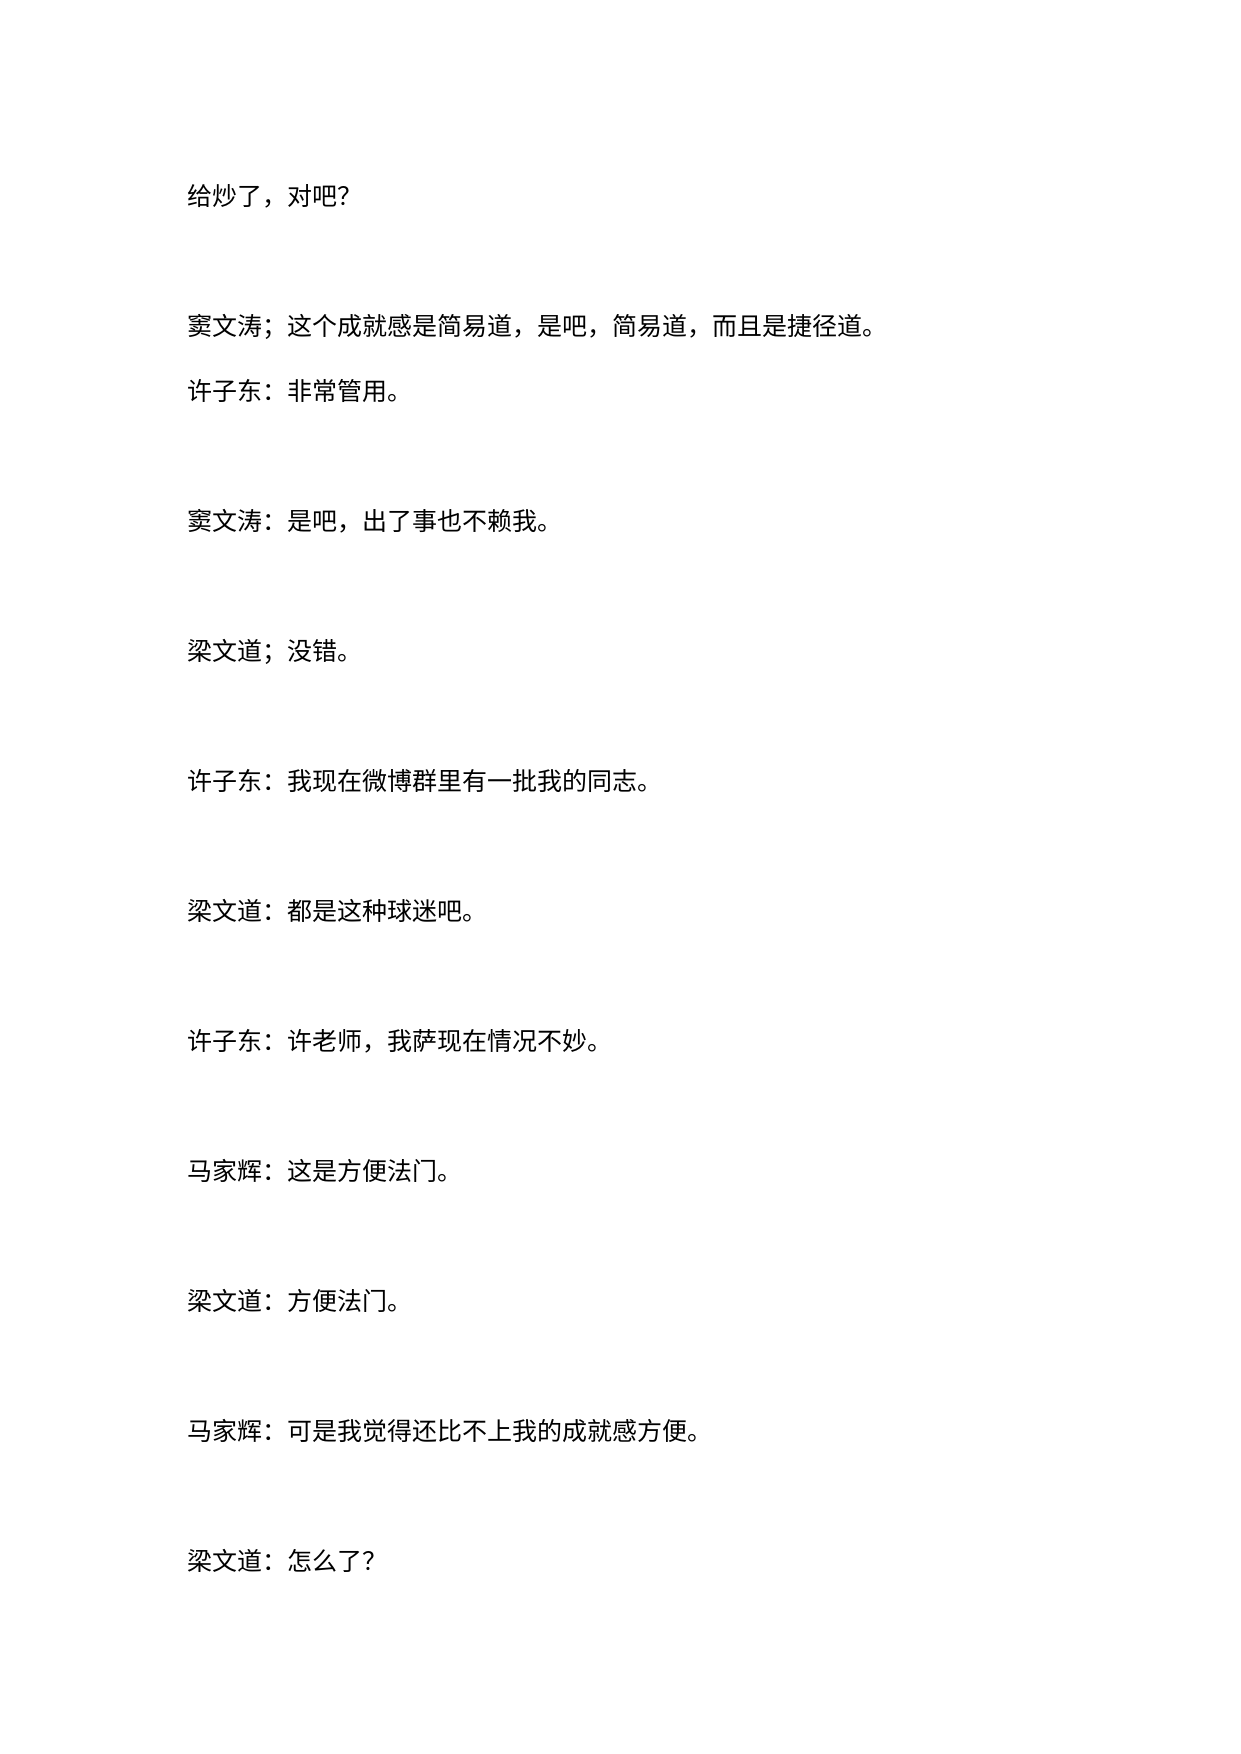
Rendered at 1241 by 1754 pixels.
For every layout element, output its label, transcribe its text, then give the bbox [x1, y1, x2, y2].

text 马家辉：可是我觉得还比不上我的成就感方便。 [187, 1397, 1053, 1462]
text 许子东：我现在微博群里有一批我的同志。 [187, 747, 1053, 812]
text 许子东：许老师，我萨现在情况不妙。 [187, 1007, 1053, 1072]
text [187, 162, 1053, 227]
text 许子东：非常管用。 [187, 357, 1053, 422]
text 梁文道：都是这种球迷吧。 [187, 877, 1053, 942]
text 窦文涛：是吧，出了事也不赖我。 [187, 487, 1053, 552]
text 梁文道：怎么了？ [187, 1527, 1053, 1592]
text 窦文涛；这个成就感是简易道，是吧，简易道，而且是捷径道。 [187, 292, 1053, 357]
text 梁文道：方便法门。 [187, 1267, 1053, 1332]
text 马家辉：这是方便法门。 [187, 1137, 1053, 1202]
text 梁文道；没错。 [187, 617, 1053, 682]
